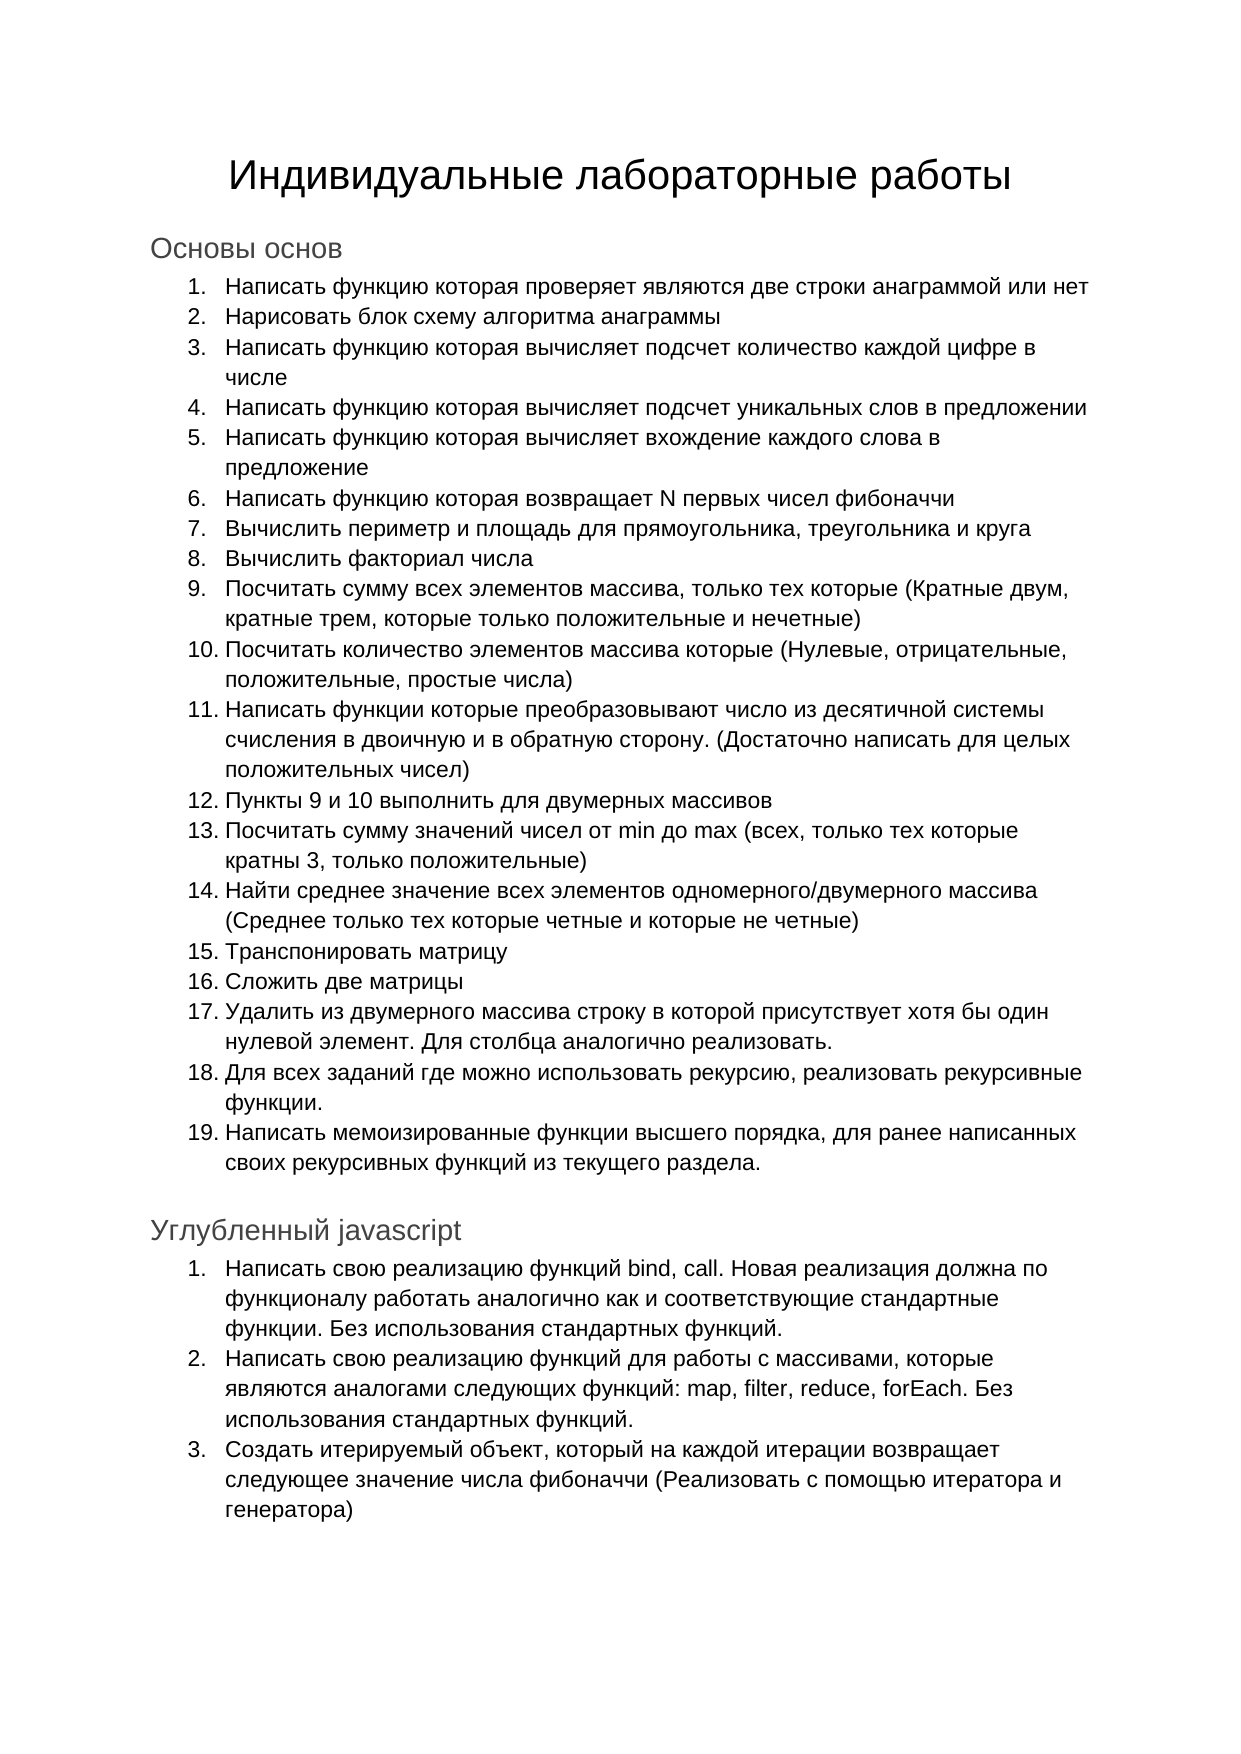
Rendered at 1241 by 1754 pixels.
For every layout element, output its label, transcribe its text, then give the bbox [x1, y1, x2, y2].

list Написать свою реализацию функций bind, call. Новая реализация должна по функционалу работать аналогично как и соответствующие стандартные функции. Без использования стандартных функций. [187, 1254, 1090, 1341]
list Пункты 9 и 10 выполнить для двумерных массивов [187, 787, 1090, 813]
list Создать итерируемый объект, который на каждой итерации возвращает следующее значение числа фибоначчи (Реализовать с помощью итератора и генератора) [187, 1436, 1090, 1523]
list Транспонировать матрицу [187, 938, 1090, 964]
list Найти среднее значение всех элементов одномерного/двумерного массива (Среднее только тех которые четные и которые не четные) [187, 877, 1090, 934]
list Написать функцию которая вычисляет вхождение каждого слова в предложение [187, 424, 1090, 481]
list Написать свою реализацию функций для работы с массивами, которые являются аналогами следующих функций: map, filter, reduce, forEach. Без использования стандартных функций. [187, 1345, 1090, 1432]
list Написать функцию которая вычисляет подсчет уникальных слов в предложении [187, 394, 1090, 420]
list Написать функцию которая вычисляет подсчет количество каждой цифре в числе [187, 333, 1090, 390]
list Нарисовать блок схему алгоритма анаграммы [187, 303, 1090, 330]
list Сложить две матрицы [187, 968, 1090, 994]
list Посчитать сумму значений чисел от min до max (всех, только тех которые кратны 3, только положительные) [187, 817, 1090, 873]
subtitle Углубленный javascript [150, 1213, 1090, 1246]
subtitle Индивидуальные лабораторные работы [150, 150, 1090, 198]
list Написать мемоизированные функции высшего порядка, для ранее написанных своих рекурсивных функций из текущего раздела. [187, 1119, 1090, 1176]
subtitle Основы основ [150, 231, 1090, 265]
list Написать функцию которая возвращает N первых чисел фибоначчи [187, 484, 1090, 511]
list Посчитать сумму всех элементов массива, только тех которые (Кратные двум, кратные трем, которые только положительные и нечетные) [187, 575, 1090, 632]
list Для всех заданий где можно использовать рекурсию, реализовать рекурсивные функции. [187, 1058, 1090, 1115]
list Вычислить факториал числа [187, 545, 1090, 571]
list Написать функцию которая проверяет являются две строки анаграммой или нет [187, 273, 1090, 299]
list Вычислить периметр и площадь для прямоугольника, треугольника и круга [187, 515, 1090, 541]
list Удалить из двумерного массива строку в которой присутствует хотя бы один нулевой элемент. Для столбца аналогично реализовать. [187, 998, 1090, 1055]
list Написать функции которые преобразовывают число из десятичной системы счисления в двоичную и в обратную сторону. (Достаточно написать для целых положительных чисел) [187, 696, 1090, 783]
list Посчитать количество элементов массива которые (Нулевые, отрицательные, положительные, простые числа) [187, 636, 1090, 692]
